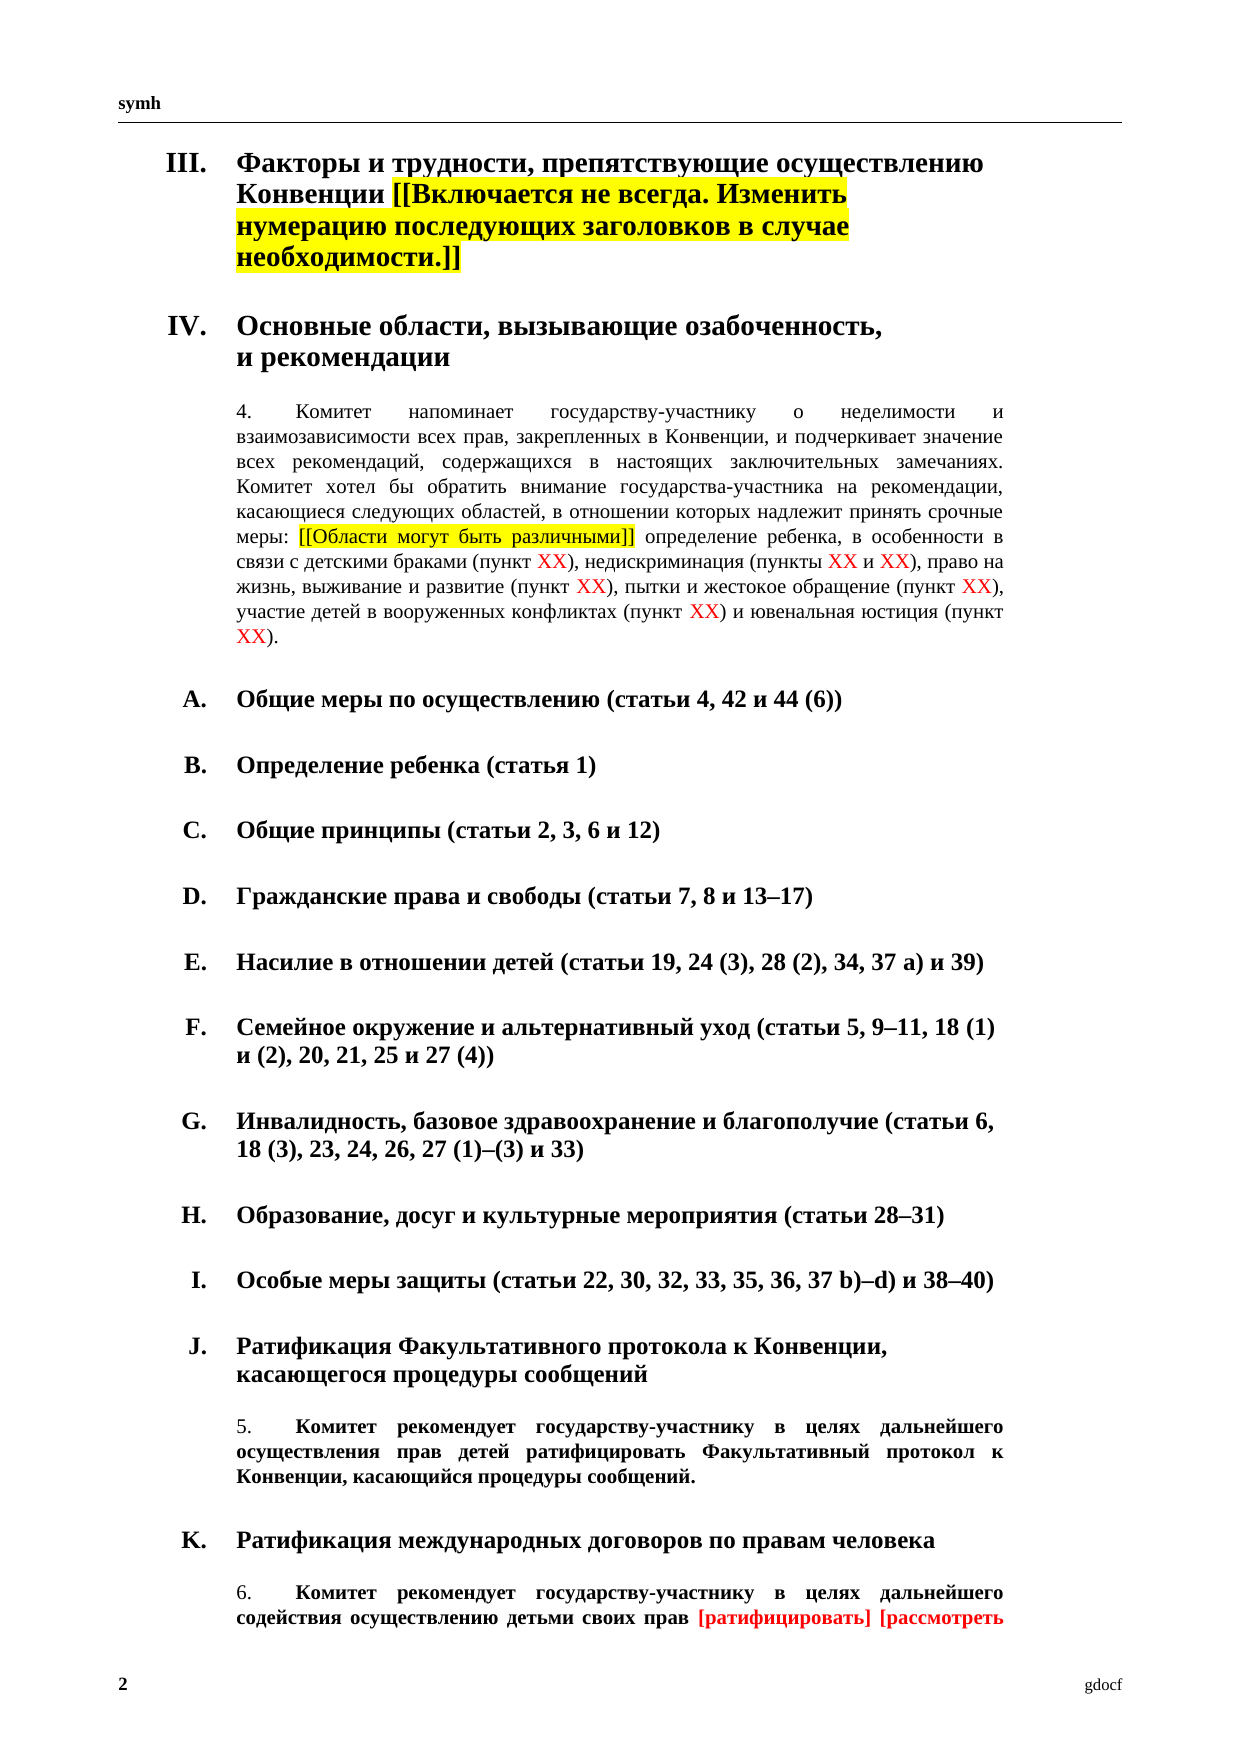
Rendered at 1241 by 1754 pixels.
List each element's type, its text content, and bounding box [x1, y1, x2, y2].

text 4. Комитет напоминает государству-участнику о неделимости и взаимозависимости всех прав, закрепленных в Конвенции, и подчеркивает значение всех рекомендаций, содержащихся в настоящих заключительных замечаниях. Комитет хотел бы обратить внимание государства-участника на рекомендации, касающиеся следующих областей, в отношении которых надлежит принять срочные меры: [[Области могут быть различными]] определение ребенка, в особенности в связи с детскими браками (пункт XX), недискриминация (пункты XX и XX), право на жизнь, выживание и развитие (пункт XX), пытки и жестокое обращение (пункт XX), участие детей в вооруженных конфликтах (пункт XX) и ювенальная юстиция (пункт XX). [236, 398, 1004, 648]
text G. Инвалидность, базовое здравоохранение и благополучие (статьи 6, 18 (3), 23, 24, 26, 27 (1)–(3) и 33) [118, 1107, 1004, 1163]
text J. Ратификация Факультативного протокола к Конвенции, касающегося процедуры сообщений [118, 1332, 1004, 1388]
text F. Семейное окружение и альтернативный уход (статьи 5, 9–11, 18 (1) и (2), 20, 21, 25 и 27 (4)) [118, 1013, 1004, 1069]
text K. Ратификация международных договоров по правам человека [118, 1526, 1004, 1554]
text D. Гражданские права и свободы (статьи 7, 8 и 13–17) [118, 882, 1004, 910]
text E. Насилие в отношении детей (статьи 19, 24 (3), 28 (2), 34, 37 a) и 39) [118, 948, 1004, 976]
text A. Общие меры по осуществлению (статьи 4, 42 и 44 (6)) [118, 685, 1004, 713]
text I. Особые меры защиты (статьи 22, 30, 32, 33, 35, 36, 37 b)–d) и 38–40) [118, 1266, 1004, 1294]
text C. Общие принципы (статьи 2, 3, 6 и 12) [118, 816, 1004, 844]
text IV. Основные области, вызывающие озабоченность, и рекомендации [118, 310, 1004, 373]
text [236, 1579, 1004, 1629]
text H. Образование, досуг и культурные мероприятия (статьи 28–31) [118, 1201, 1004, 1229]
text 5. Комитет рекомендует государству-участнику в целях дальнейшего осуществления прав детей ратифицировать Факультативный протокол к Конвенции, касающийся процедуры сообщений. [236, 1413, 1004, 1488]
text B. Определение ребенка (статья 1) [118, 751, 1004, 779]
text III. Факторы и трудности, препятствующие осуществлению Конвенции [[Включается не всегда. Изменить нумерацию последующих заголовков в случае необходимости.]] [118, 148, 1004, 273]
